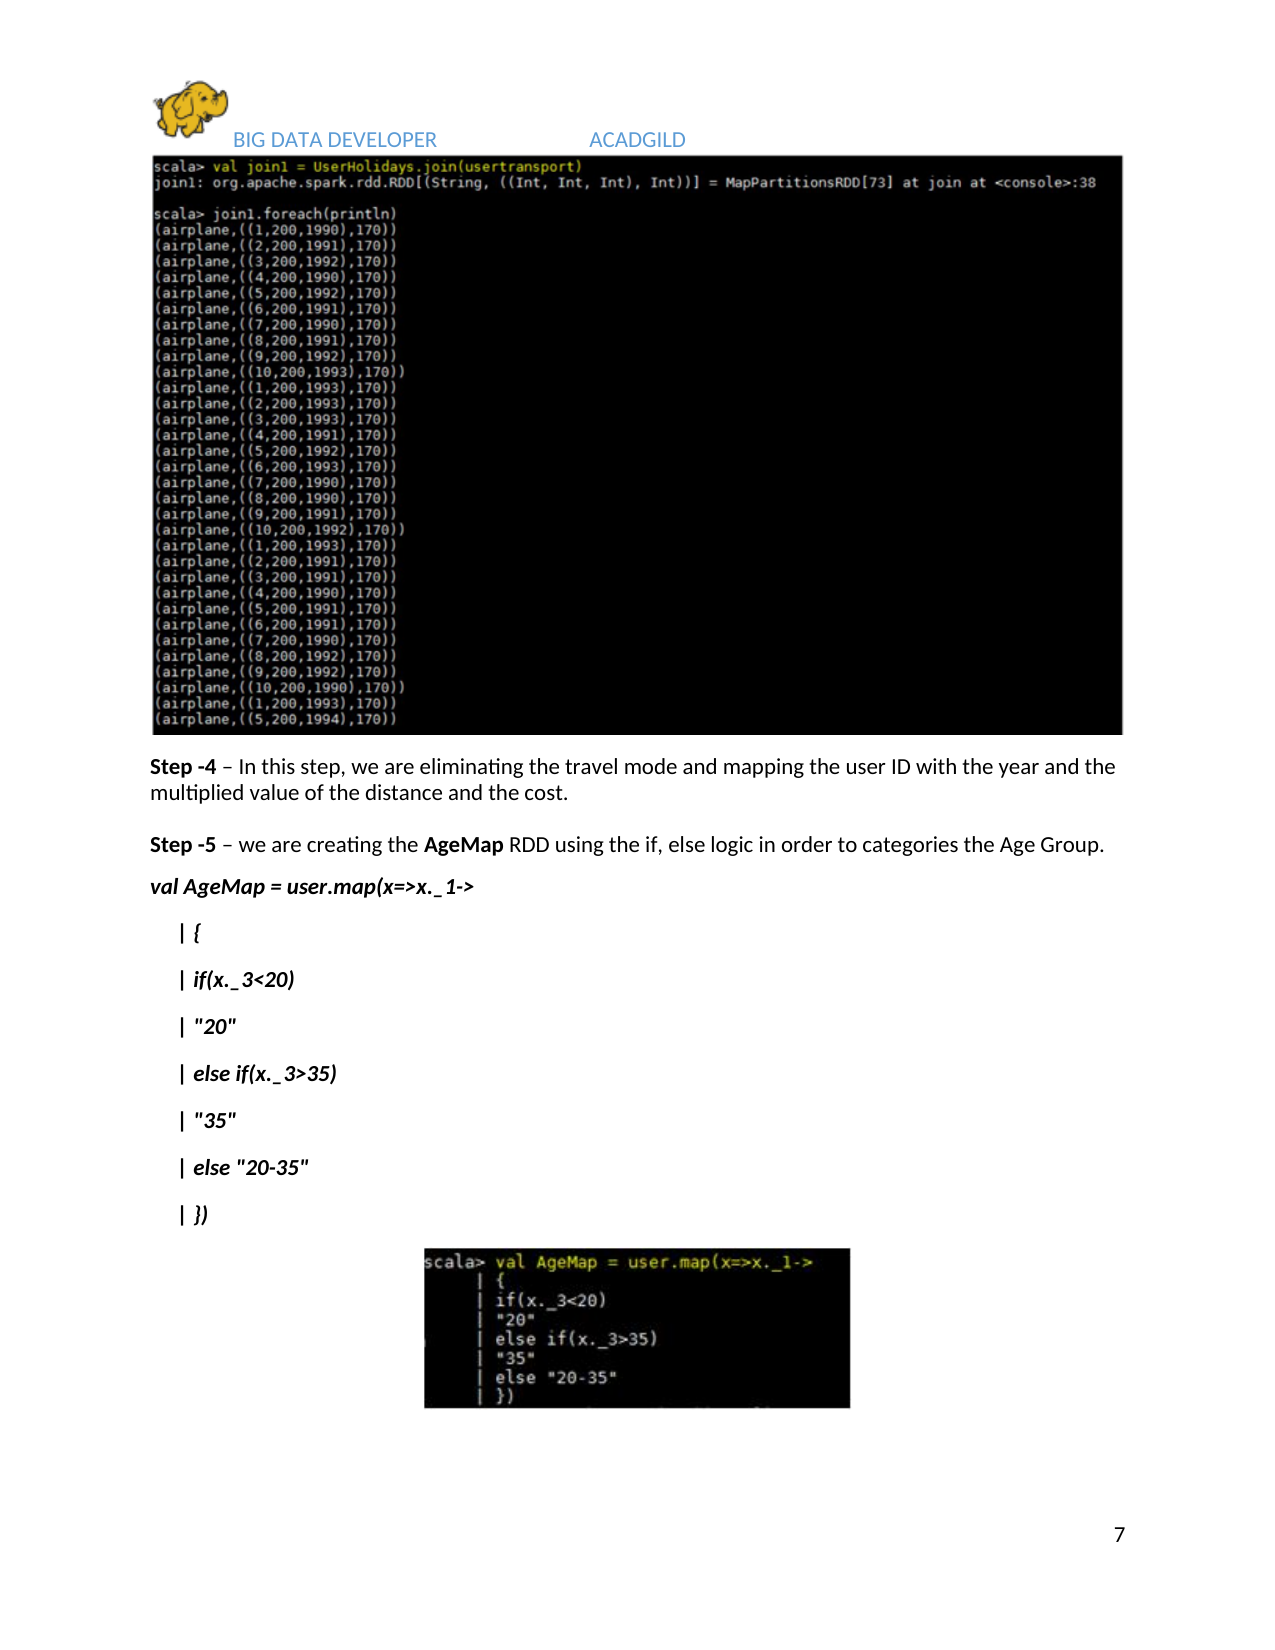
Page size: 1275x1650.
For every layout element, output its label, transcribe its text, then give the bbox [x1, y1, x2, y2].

text | "35" [177, 1106, 1125, 1134]
text | else if(x._3>35) [177, 1059, 1125, 1087]
text | { [177, 918, 1125, 947]
picture [423, 1247, 852, 1410]
text | }) [177, 1200, 1125, 1228]
picture [150, 73, 233, 148]
picture [150, 152, 1125, 735]
text | if(x._3<20) [177, 965, 1125, 993]
text | else "20-35" [177, 1153, 1125, 1181]
text | "20" [177, 1012, 1125, 1040]
text Step -4 – In this step, we are eliminating the travel mode and mapping the user ID with the year and the multiplied value of the distance and the cost. [150, 753, 1125, 806]
text Step -5 – we are creating the AgeMap RDD using the if, else logic in order to categories the Age Group. val AgeMap = user.map(x=>x._1-> [150, 830, 1106, 900]
